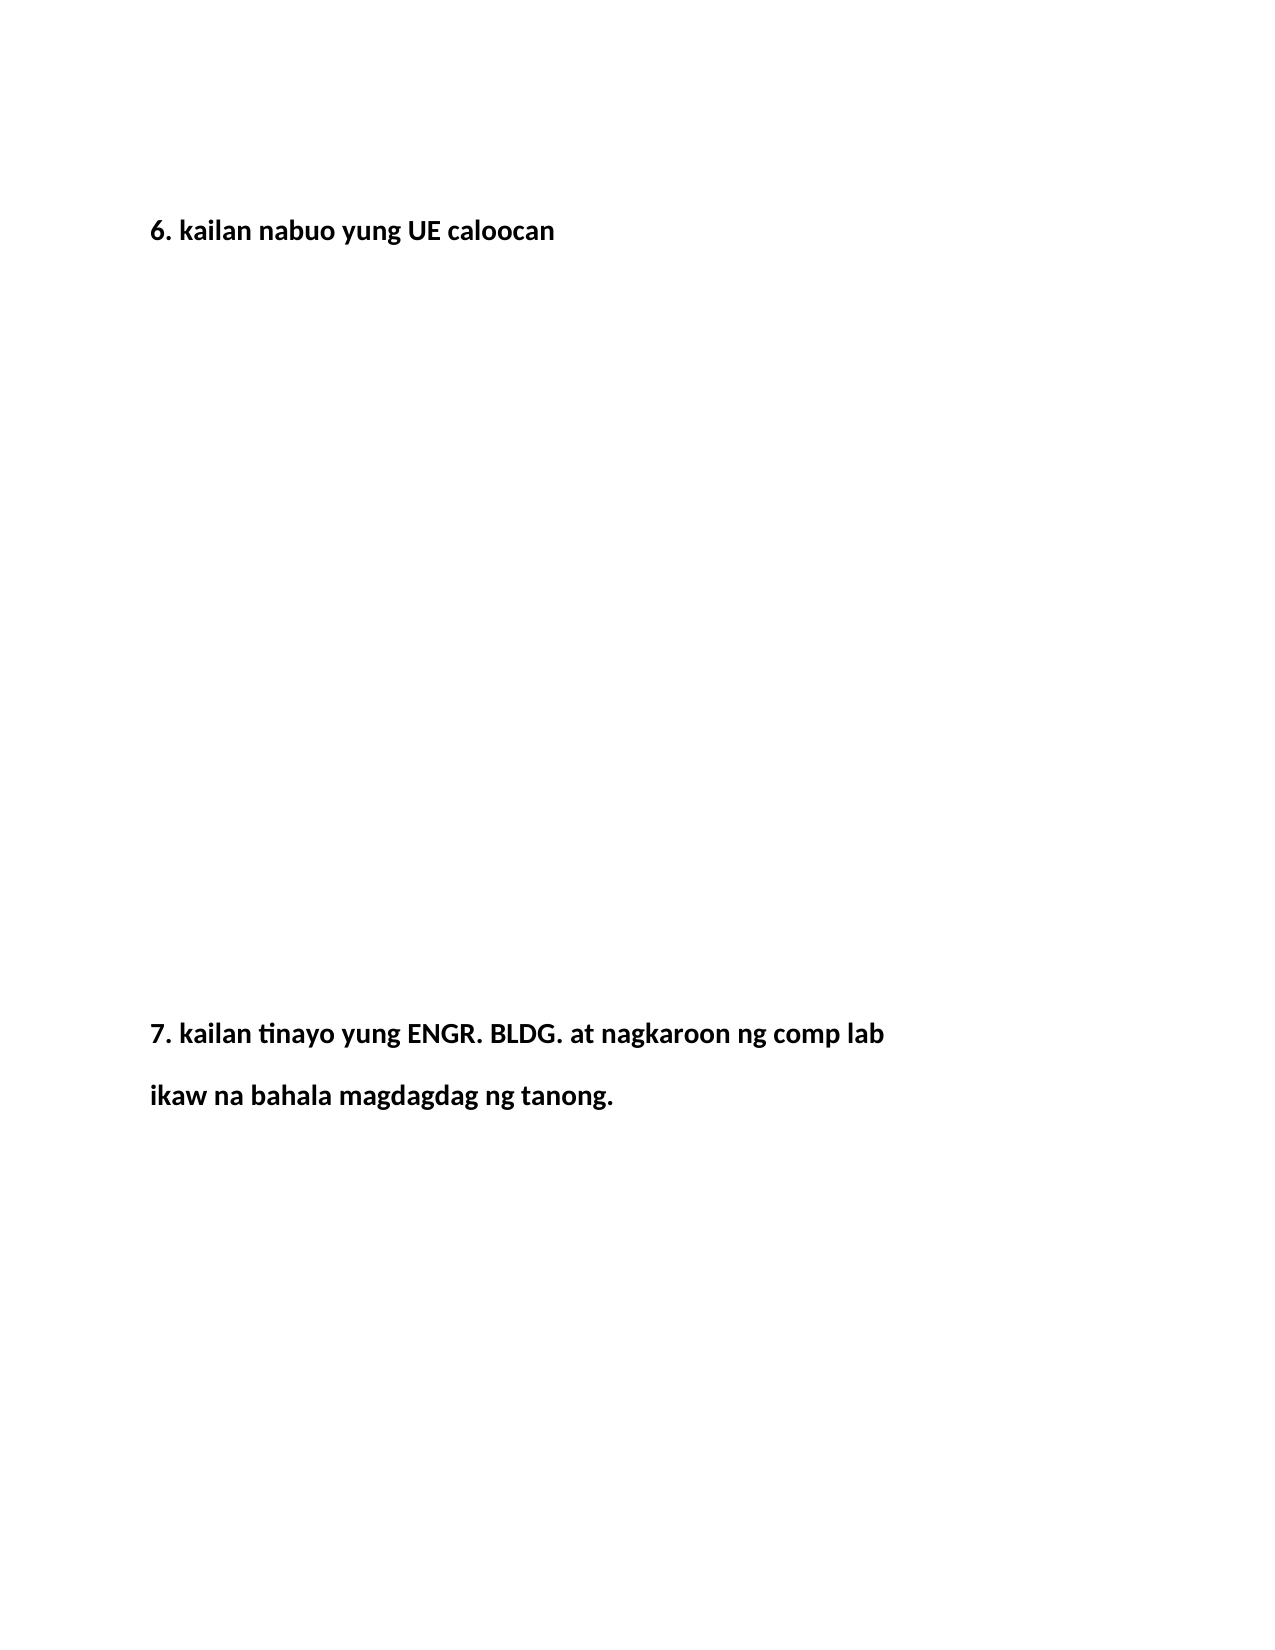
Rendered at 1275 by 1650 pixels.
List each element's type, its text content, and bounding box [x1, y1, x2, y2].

text 7. kailan tinayo yung ENGR. BLDG. at nagkaroon ng comp lab [150, 1015, 1125, 1050]
text ikaw na bahala magdagdag ng tanong. [150, 1077, 1125, 1112]
text 6. kailan nabuo yung UE caloocan [150, 212, 1125, 247]
